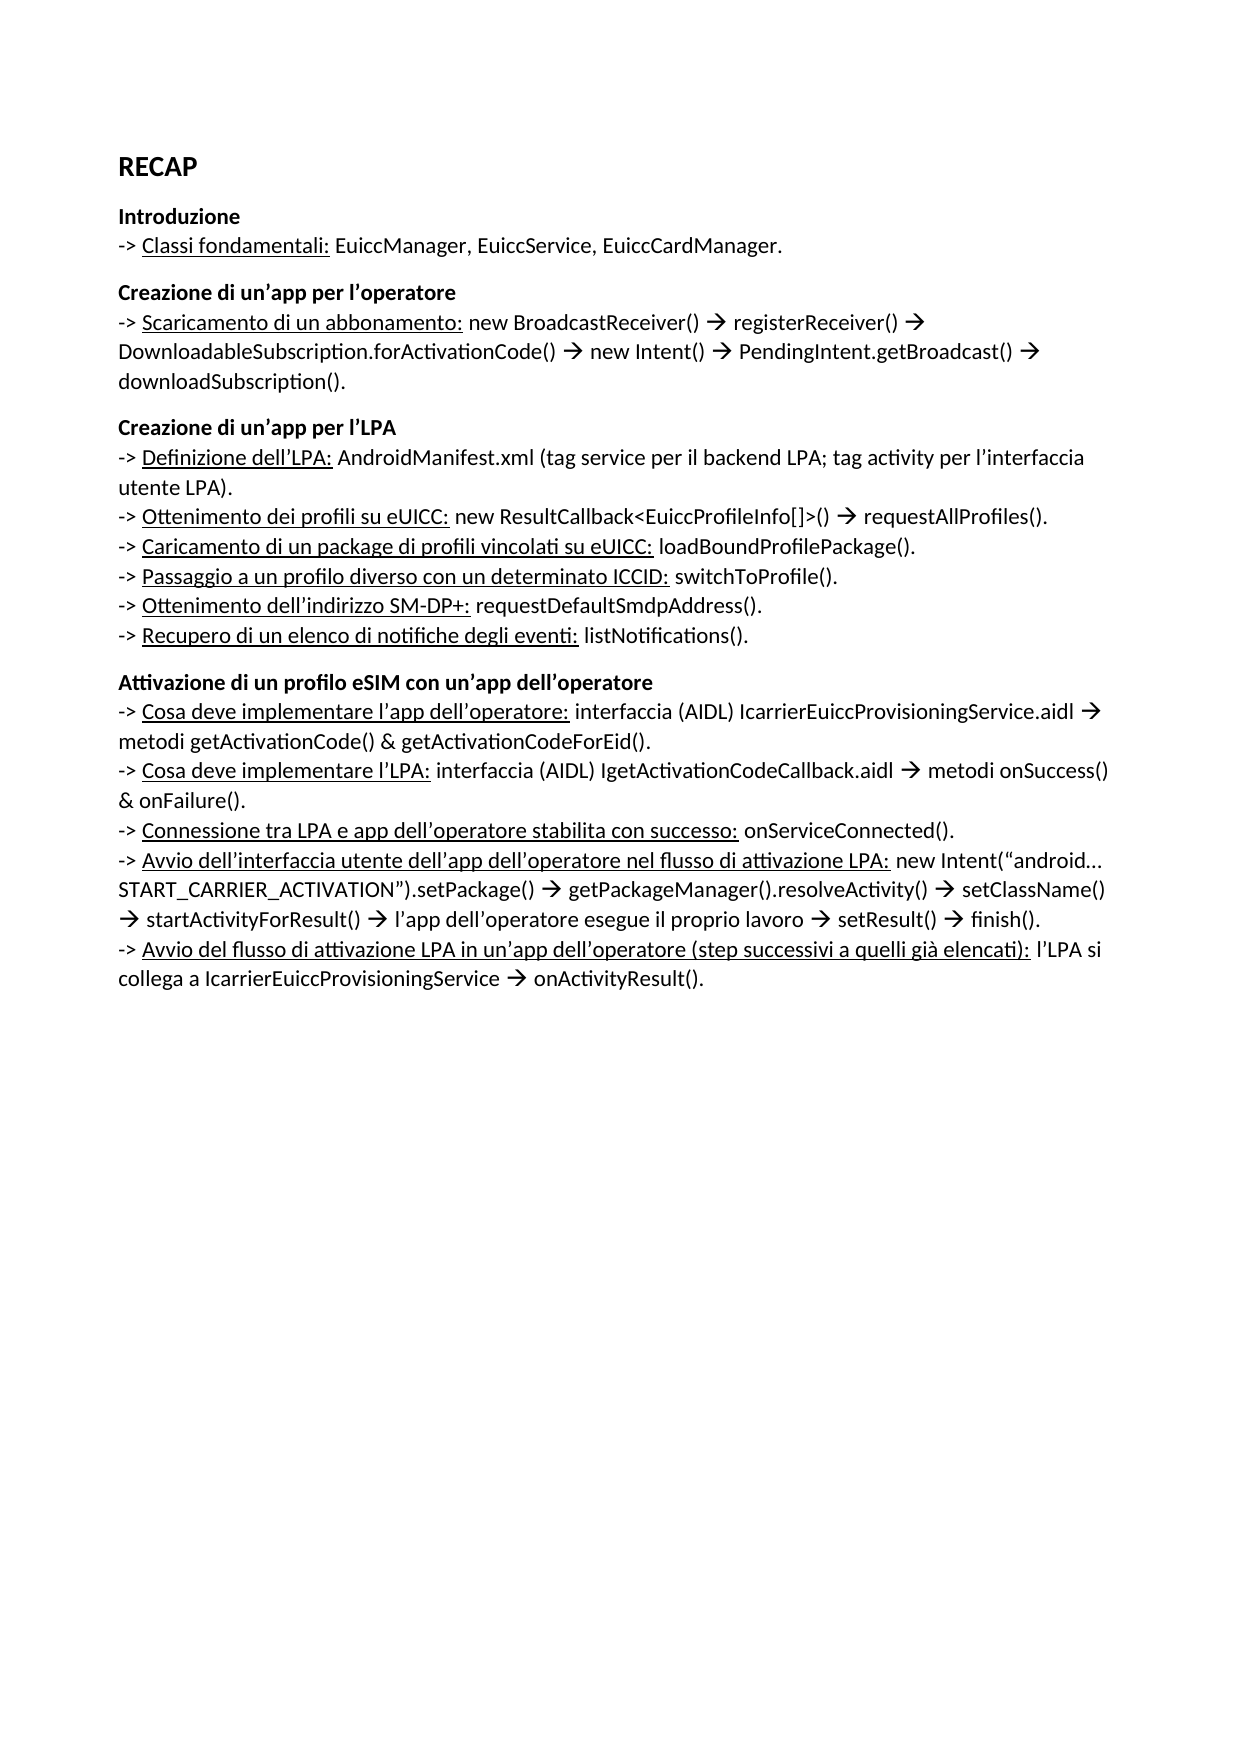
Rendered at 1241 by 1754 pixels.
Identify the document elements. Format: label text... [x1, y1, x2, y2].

text Attivazione di un profilo eSIM con un’app dell’operatore -> Cosa deve implementare l’app dell’operatore: interfaccia (AIDL) IcarrierEuiccProvisioningService.aidl metodi getActivationCode() & getActivationCodeForEid(). -> Cosa deve implementare l’LPA: interfaccia (AIDL) IgetActivationCodeCallback.aidl metodi onSuccess() & onFailure(). -> Connessione tra LPA e app dell’operatore stabilita con successo: onServiceConnected(). -> Avvio dell’interfaccia utente dell’app dell’operatore nel flusso di attivazione LPA: new Intent(“android…START_CARRIER_ACTIVATION”).setPackage() getPackageManager().resolveActivity() setClassName() startActivityForResult() l’app dell’operatore esegue il proprio lavoro setResult() finish(). -> Avvio del flusso di attivazione LPA in un’app dell’operatore (step successivi a quelli già elencati): l’LPA si collega a IcarrierEuiccProvisioningService onActivityResult(). [118, 668, 1122, 992]
text Creazione di un’app per l’operatore -> Scaricamento di un abbonamento: new BroadcastReceiver() registerReceiver() DownloadableSubscription.forActivationCode() new Intent() PendingIntent.getBroadcast() downloadSubscription(). [118, 278, 1122, 395]
text Creazione di un’app per l’LPA -> Definizione dell’LPA: AndroidManifest.xml (tag service per il backend LPA; tag activity per l’interfaccia utente LPA). -> Ottenimento dei profili su eUICC: new ResultCallback<EuiccProfileInfo[]>() requestAllProfiles(). -> Caricamento di un package di profili vincolati su eUICC: loadBoundProfilePackage(). -> Passaggio a un profilo diverso con un determinato ICCID: switchToProfile(). -> Ottenimento dell’indirizzo SM-DP+: requestDefaultSmdpAddress(). -> Recupero di un elenco di notifiche degli eventi: listNotifications(). [118, 413, 1122, 649]
text Introduzione -> Classi fondamentali: EuiccManager, EuiccService, EuiccCardManager. [118, 202, 1122, 260]
text RECAP [118, 148, 1122, 183]
